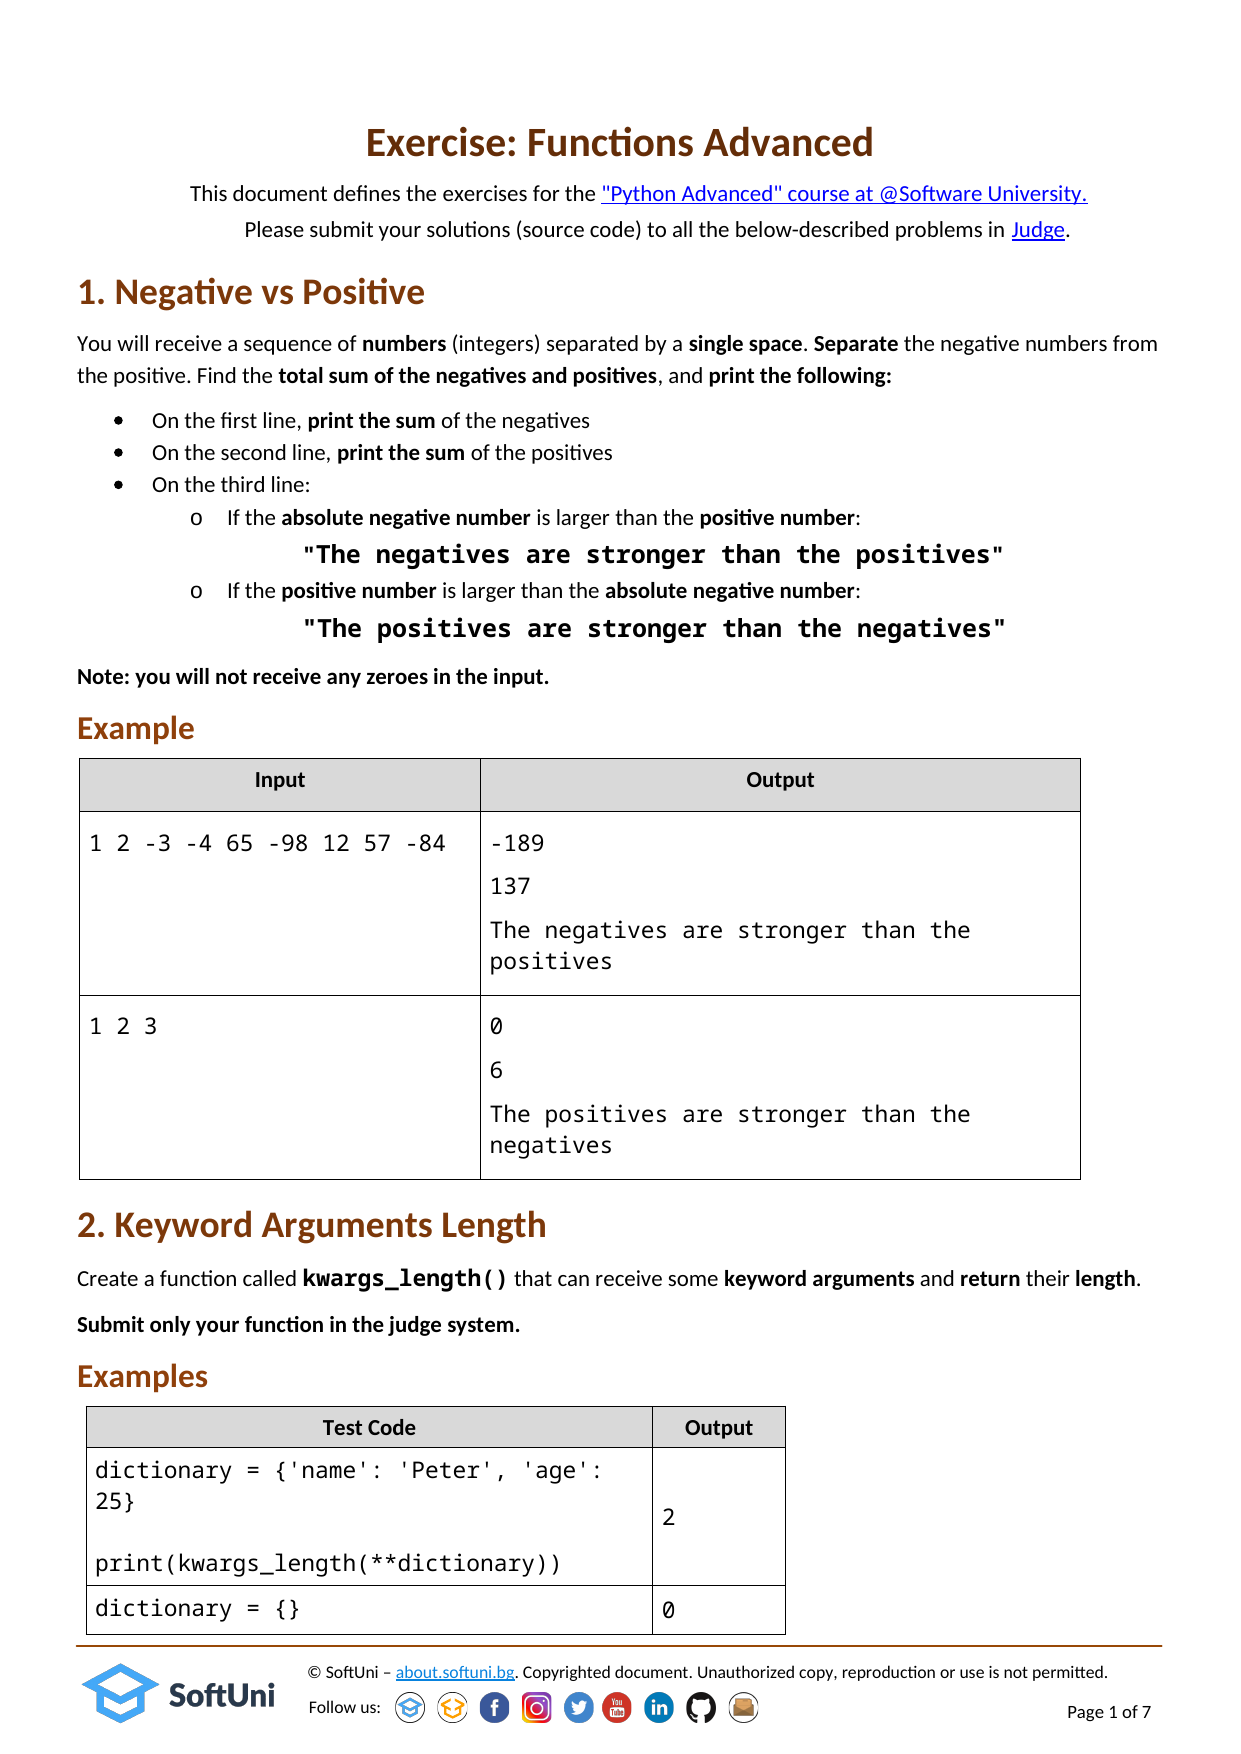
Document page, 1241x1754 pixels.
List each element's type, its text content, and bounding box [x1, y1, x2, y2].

text Submit only your function in the judge system. [77, 1310, 1163, 1338]
picture [644, 1692, 653, 1701]
table_cell 1 2 -3 -4 65 -98 12 57 -84 [80, 812, 480, 995]
text This document defines the exercises for the "Python Advanced" course at @Software University. [114, 179, 1163, 207]
picture [395, 1692, 425, 1723]
table_cell dictionary = {'name': 'Peter', 'age': 25} print(kwargs_length(**dictionary)) [87, 1448, 652, 1584]
text Create a function called kwargs_length() that can receive some keyword arguments and return their length. [77, 1262, 1163, 1293]
picture [564, 1692, 594, 1723]
text Note: you will not receive any zeroes in the input. [77, 662, 1163, 690]
subtitle Keyword Arguments Length [77, 1201, 1163, 1246]
list If the absolute negative number is larger than the positive number: "The negatives are stronger than the positives" [189, 503, 1163, 571]
list On the second line, print the sum of the positives [114, 438, 1163, 466]
picture [728, 1692, 759, 1723]
picture [522, 1692, 552, 1723]
subtitle Examples [77, 1355, 1163, 1395]
list If the positive number is larger than the absolute negative number: "The positives are stronger than the negatives" [189, 576, 1163, 644]
picture [479, 1692, 510, 1723]
picture [75, 1658, 281, 1729]
text You will receive a sequence of numbers (integers) separated by a single space. Separate the negative numbers from the positive. Find the total sum of the negatives and positives, and print the following: [77, 329, 1163, 389]
table_header Input [80, 759, 480, 811]
table_cell 1 2 3 [80, 996, 480, 1179]
table_cell 2 [653, 1448, 785, 1584]
picture [686, 1692, 716, 1723]
table_cell -189 137 The negatives are stronger than the positives [481, 812, 1080, 995]
picture [602, 1692, 632, 1723]
list On the third line: [114, 471, 1163, 498]
picture [437, 1692, 468, 1723]
subtitle Example [77, 707, 1163, 747]
picture [644, 1714, 653, 1723]
picture [665, 1692, 674, 1701]
table_header Output [481, 759, 1080, 811]
list On the first line, print the sum of the negatives [114, 406, 1163, 434]
subtitle Exercise: Functions Advanced [77, 116, 1163, 167]
table_header Test Code [87, 1407, 652, 1447]
table_cell 0 6 The positives are stronger than the negatives [481, 996, 1080, 1179]
subtitle Negative vs Positive [77, 268, 1163, 314]
table_header Output [653, 1407, 785, 1447]
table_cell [87, 1586, 652, 1634]
picture [658, 1705, 667, 1714]
list Please submit your solutions (source code) to all the below-described problems in Judge. [152, 215, 1163, 243]
picture [665, 1714, 674, 1723]
table_cell 0 [653, 1586, 785, 1634]
